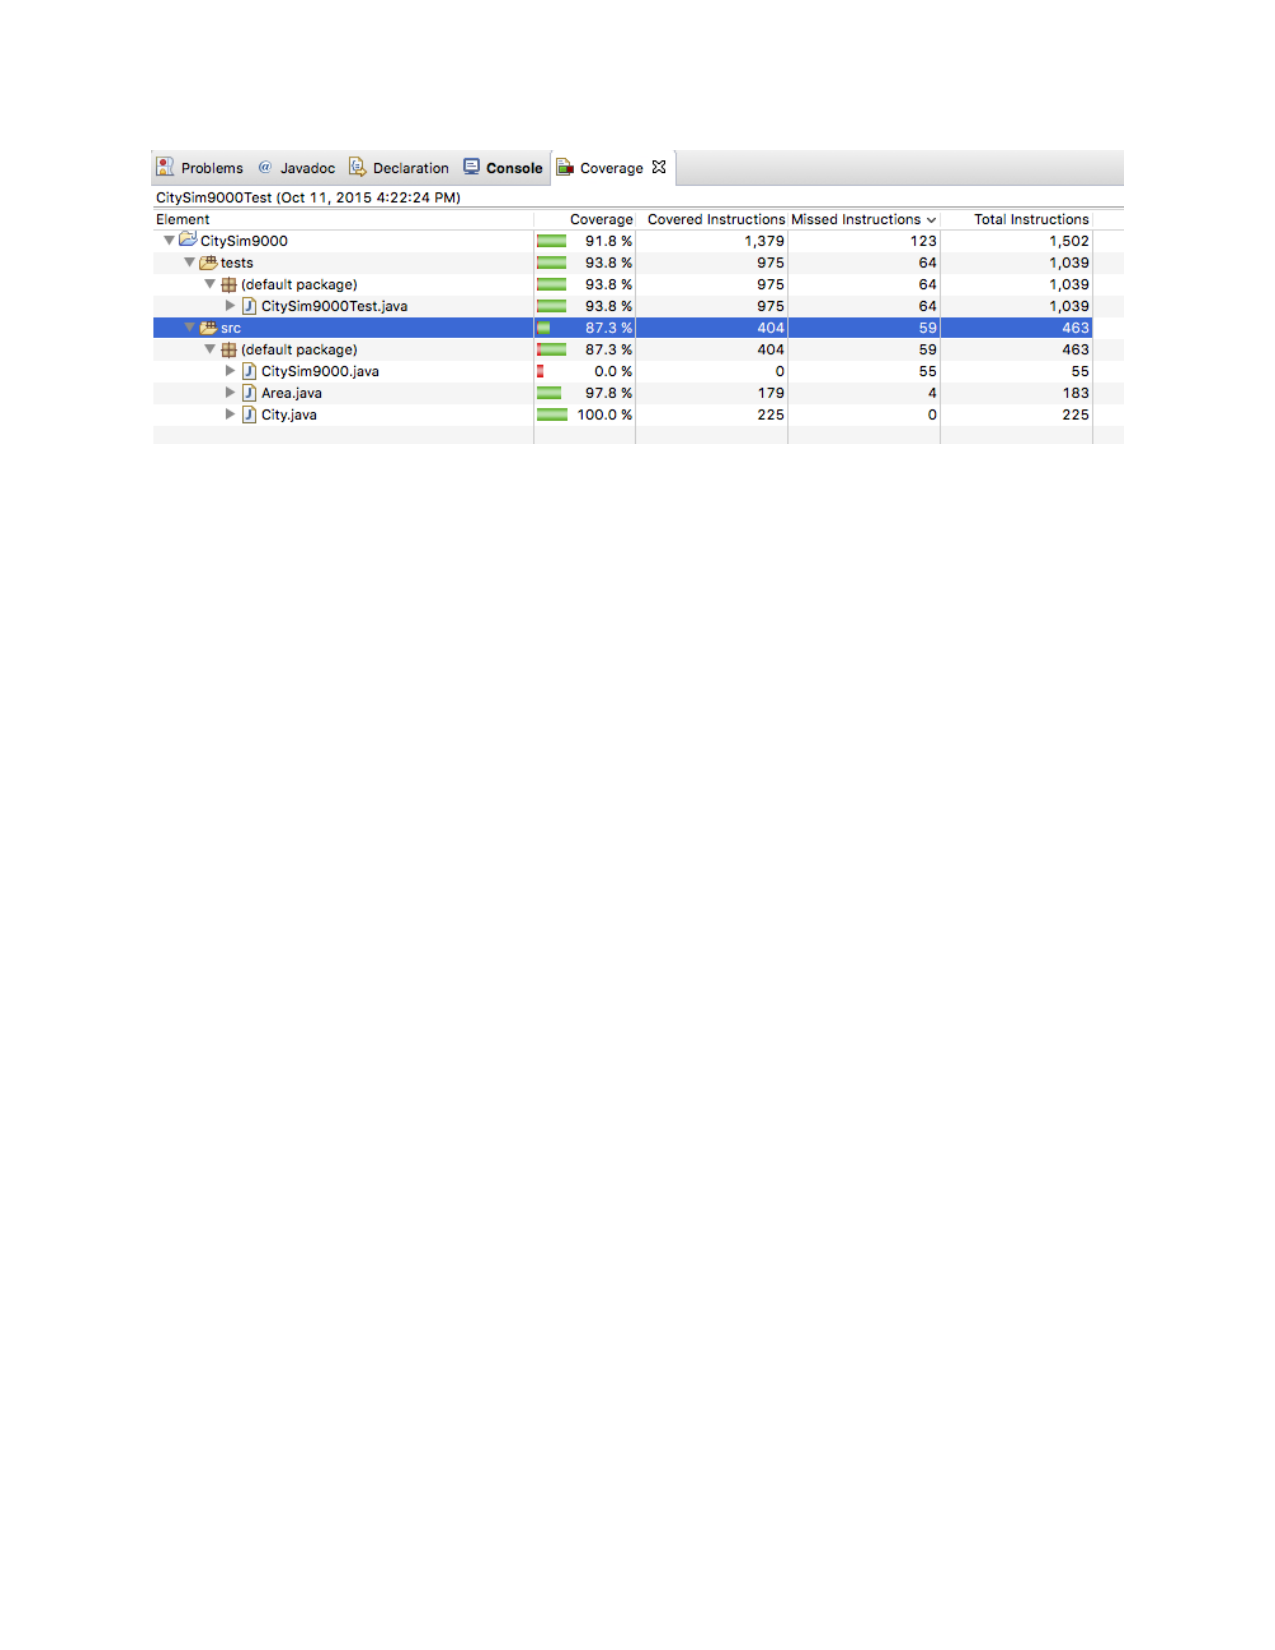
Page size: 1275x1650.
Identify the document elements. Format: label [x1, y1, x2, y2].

picture [151, 150, 1124, 444]
